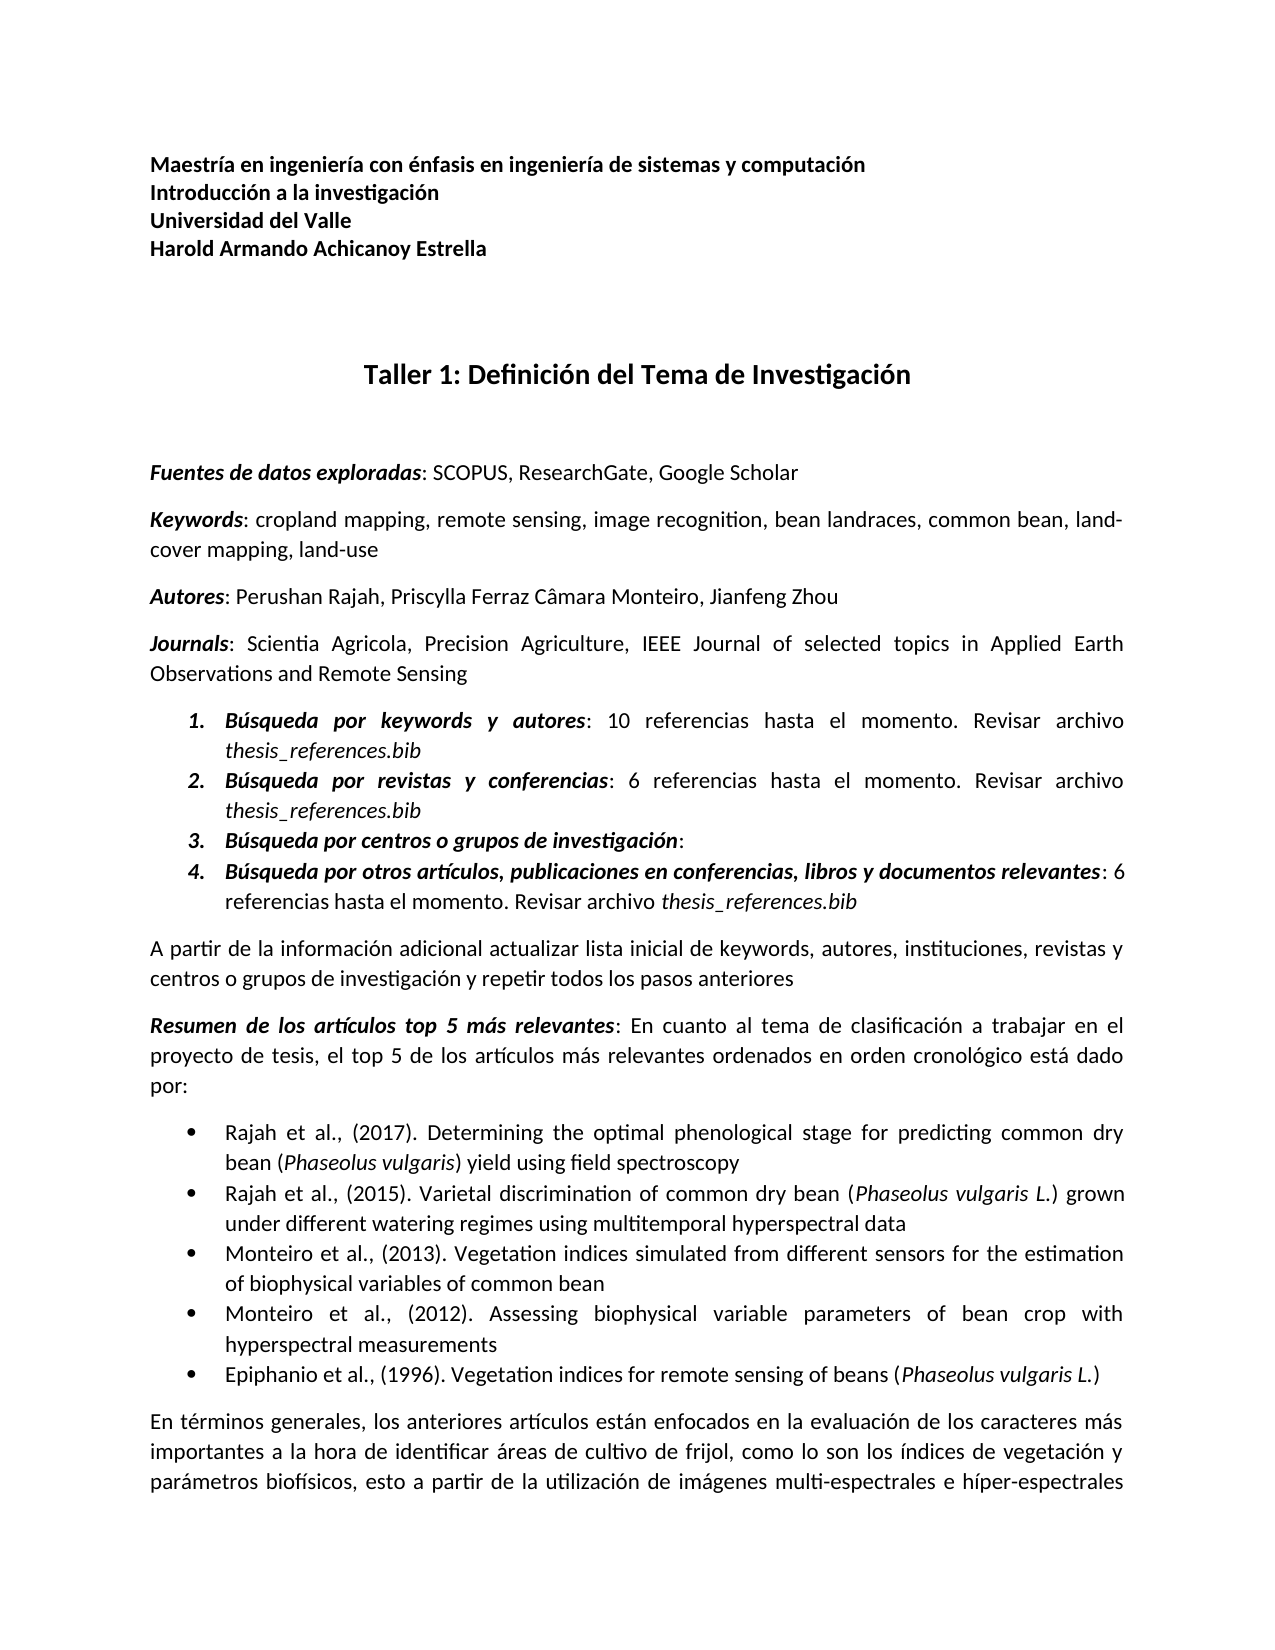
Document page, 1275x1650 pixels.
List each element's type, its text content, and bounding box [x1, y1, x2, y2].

text Journals: Scientia Agricola, Precision Agriculture, IEEE Journal of selected topics in Applied Earth Observations and Remote Sensing [150, 629, 1125, 687]
list Monteiro et al., (2012). Assessing biophysical variable parameters of bean crop with hyperspectral measurements [187, 1299, 1125, 1358]
text A partir de la información adicional actualizar lista inicial de keywords, autores, instituciones, revistas y centros o grupos de investigación y repetir todos los pasos anteriores [150, 934, 1125, 992]
text Universidad del Valle [150, 206, 1125, 234]
text Introducción a la investigación [150, 178, 1125, 206]
text Fuentes de datos exploradas: SCOPUS, ResearchGate, Google Scholar [150, 458, 1125, 486]
list Rajah et al., (2015). Varietal discrimination of common dry bean (Phaseolus vulgaris L.) grown under different watering regimes using multitemporal hyperspectral data [187, 1179, 1125, 1237]
text Autores: Perushan Rajah, Priscylla Ferraz Câmara Monteiro, Jianfeng Zhou [150, 582, 1125, 610]
text Taller 1: Definición del Tema de Investigación [150, 356, 1125, 391]
list Monteiro et al., (2013). Vegetation indices simulated from different sensors for the estimation of biophysical variables of common bean [187, 1239, 1125, 1297]
list Epiphanio et al., (1996). Vegetation indices for remote sensing of beans (Phaseolus vulgaris L.) [187, 1360, 1125, 1388]
list Búsqueda por keywords y autores: 10 referencias hasta el momento. Revisar archivo thesis_references.bib [187, 706, 1125, 764]
list Búsqueda por centros o grupos de investigación: [187, 827, 1125, 854]
list Búsqueda por revistas y conferencias: 6 referencias hasta el momento. Revisar archivo thesis_references.bib [187, 766, 1125, 824]
text Maestría en ingeniería con énfasis en ingeniería de sistemas y computación [150, 150, 1125, 178]
text Harold Armando Achicanoy Estrella [150, 234, 1125, 262]
text Resumen de los artículos top 5 más relevantes: En cuanto al tema de clasificación a trabajar en el proyecto de tesis, el top 5 de los artículos más relevantes ordenados en orden cronológico está dado por: [150, 1011, 1125, 1099]
text Keywords: cropland mapping, remote sensing, image recognition, bean landraces, common bean, land-cover mapping, land-use [150, 505, 1125, 563]
list Rajah et al., (2017). Determining the optimal phenological stage for predicting common dry bean (Phaseolus vulgaris) yield using field spectroscopy [187, 1118, 1125, 1176]
list Búsqueda por otros artículos, publicaciones en conferencias, libros y documentos relevantes: 6 referencias hasta el momento. Revisar archivo thesis_references.bib [187, 857, 1125, 915]
